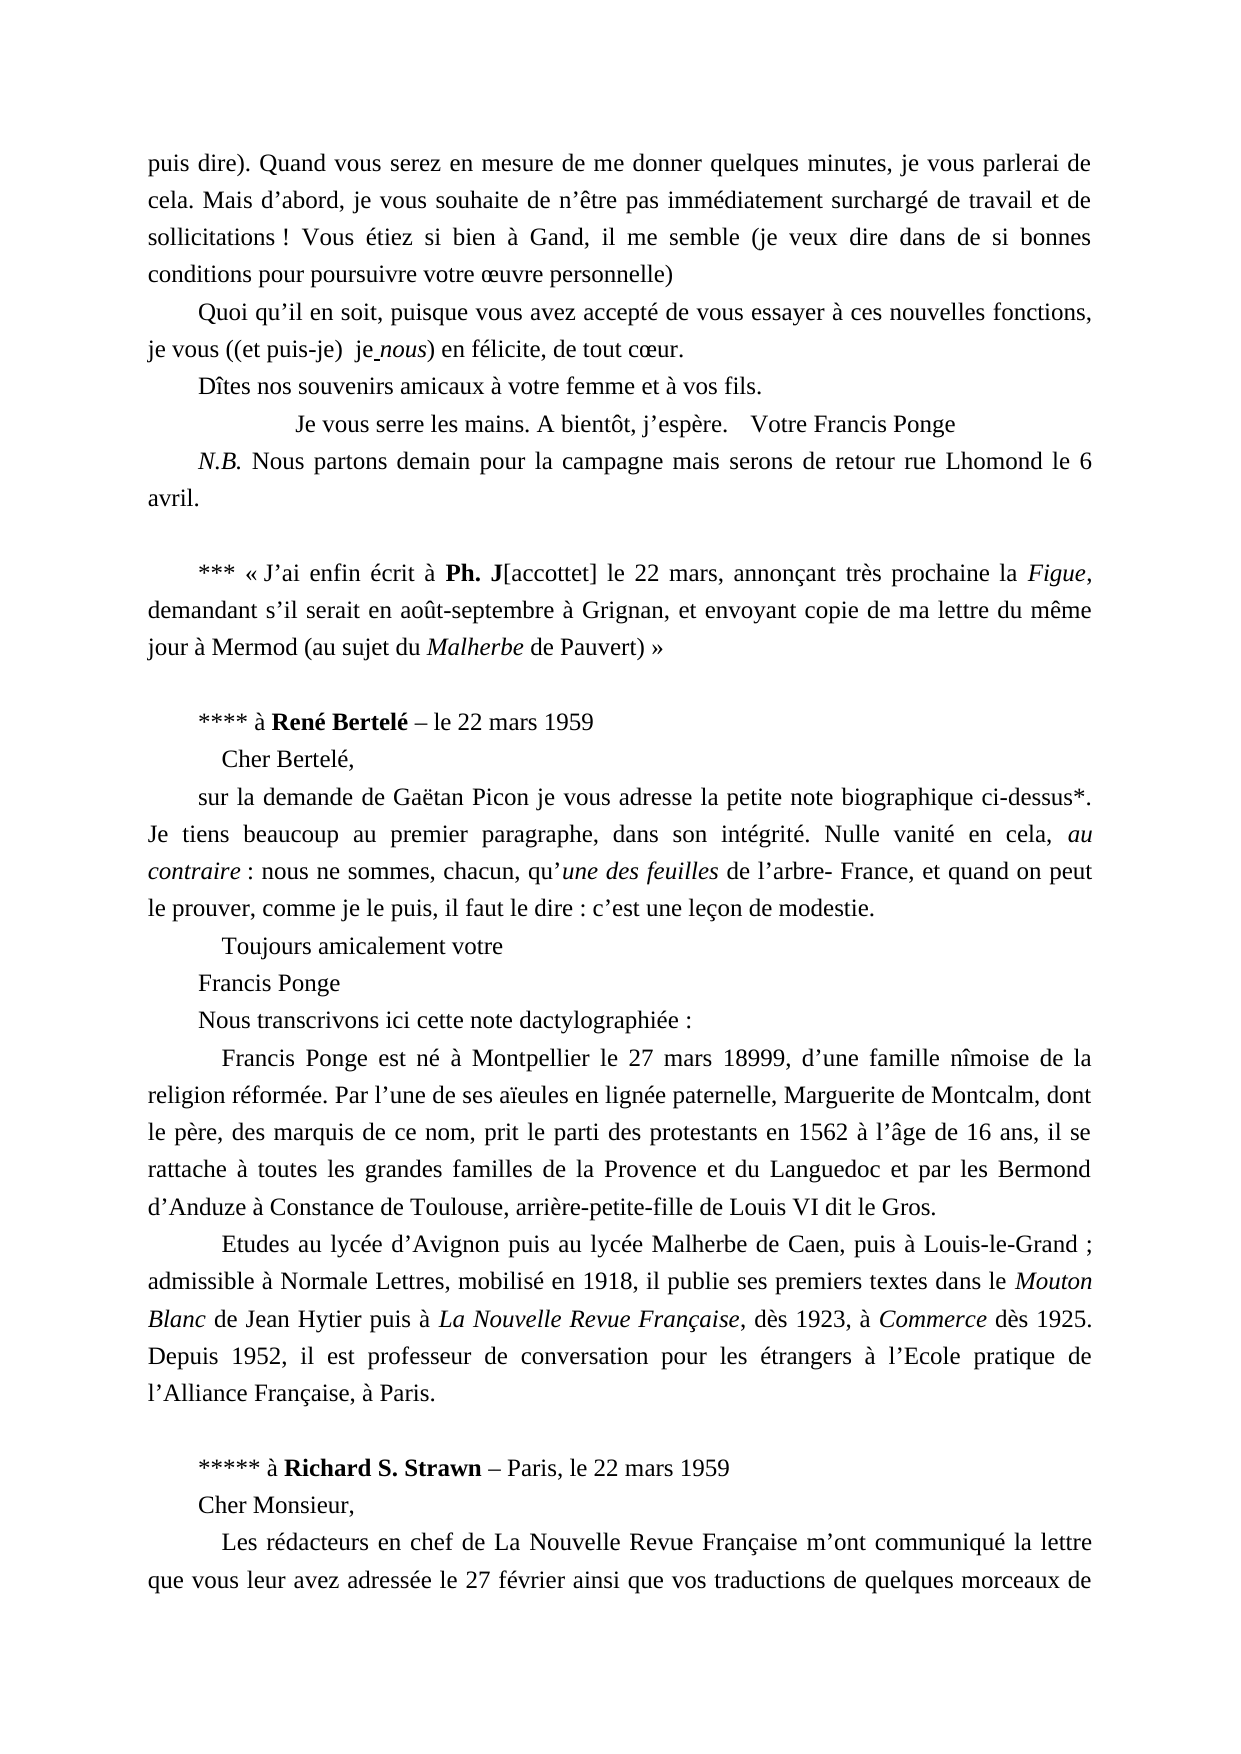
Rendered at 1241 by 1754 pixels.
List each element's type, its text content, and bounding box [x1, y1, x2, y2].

text Cher Monsieur, [148, 1490, 1093, 1519]
text Quoi qu’il en soit, puisque vous avez accepté de vous essayer à ces nouvelles fonctions, je vous ((et puis-je) je nous) en félicite, de tout cœur. [148, 297, 1093, 363]
text **** à René Bertelé – le 22 mars 1959 [148, 707, 1093, 736]
text Cher Bertelé, [148, 744, 1093, 773]
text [148, 148, 1093, 288]
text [148, 1527, 1093, 1593]
text N.B. Nous partons demain pour la campagne mais serons de retour rue Lhomond le 6 avril. [148, 446, 1093, 512]
text *** « J’ai enfin écrit à Ph. J[accottet] le 22 mars, annonçant très prochaine la Figue, demandant s’il serait en août-septembre à Grignan, et envoyant copie de ma lettre du même jour à Mermod (au sujet du Malherbe de Pauvert) » [148, 558, 1093, 661]
text Toujours amicalement votre [148, 931, 1093, 959]
text Nous transcrivons ici cette note dactylographiée : [148, 1005, 1093, 1034]
text Dîtes nos souvenirs amicaux à votre femme et à vos fils. [148, 371, 1093, 400]
text Etudes au lycée d’Avignon puis au lycée Malherbe de Caen, puis à Louis-le-Grand ; admissible à Normale Lettres, mobilisé en 1918, il publie ses premiers textes dans le Mouton Blanc de Jean Hytier puis à La Nouvelle Revue Française, dès 1923, à Commerce dès 1925. Depuis 1952, il est professeur de conversation pour les étrangers à l’Ecole pratique de l’Alliance Française, à Paris. [148, 1229, 1093, 1407]
text Francis Ponge est né à Montpellier le 27 mars 18999, d’une famille nîmoise de la religion réformée. Par l’une de ses aïeules en lignée paternelle, Marguerite de Montcalm, dont le père, des marquis de ce nom, prit le parti des protestants en 1562 à l’âge de 16 ans, il se rattache à toutes les grandes familles de la Provence et du Languedoc et par les Bermond d’Anduze à Constance de Toulouse, arrière-petite-fille de Louis VI dit le Gros. [148, 1043, 1093, 1221]
text sur la demande de Gaëtan Picon je vous adresse la petite note biographique ci-dessus*. Je tiens beaucoup au premier paragraphe, dans son intégrité. Nulle vanité en cela, au contraire : nous ne sommes, chacun, qu’une des feuilles de l’arbre- France, et quand on peut le prouver, comme je le puis, il faut le dire : c’est une leçon de modestie. [148, 782, 1093, 922]
text ***** à Richard S. Strawn – Paris, le 22 mars 1959 [148, 1453, 1093, 1482]
text Je vous serre les mains. A bientôt, j’espère. Votre Francis Ponge [148, 409, 1093, 437]
text Francis Ponge [148, 968, 1093, 997]
